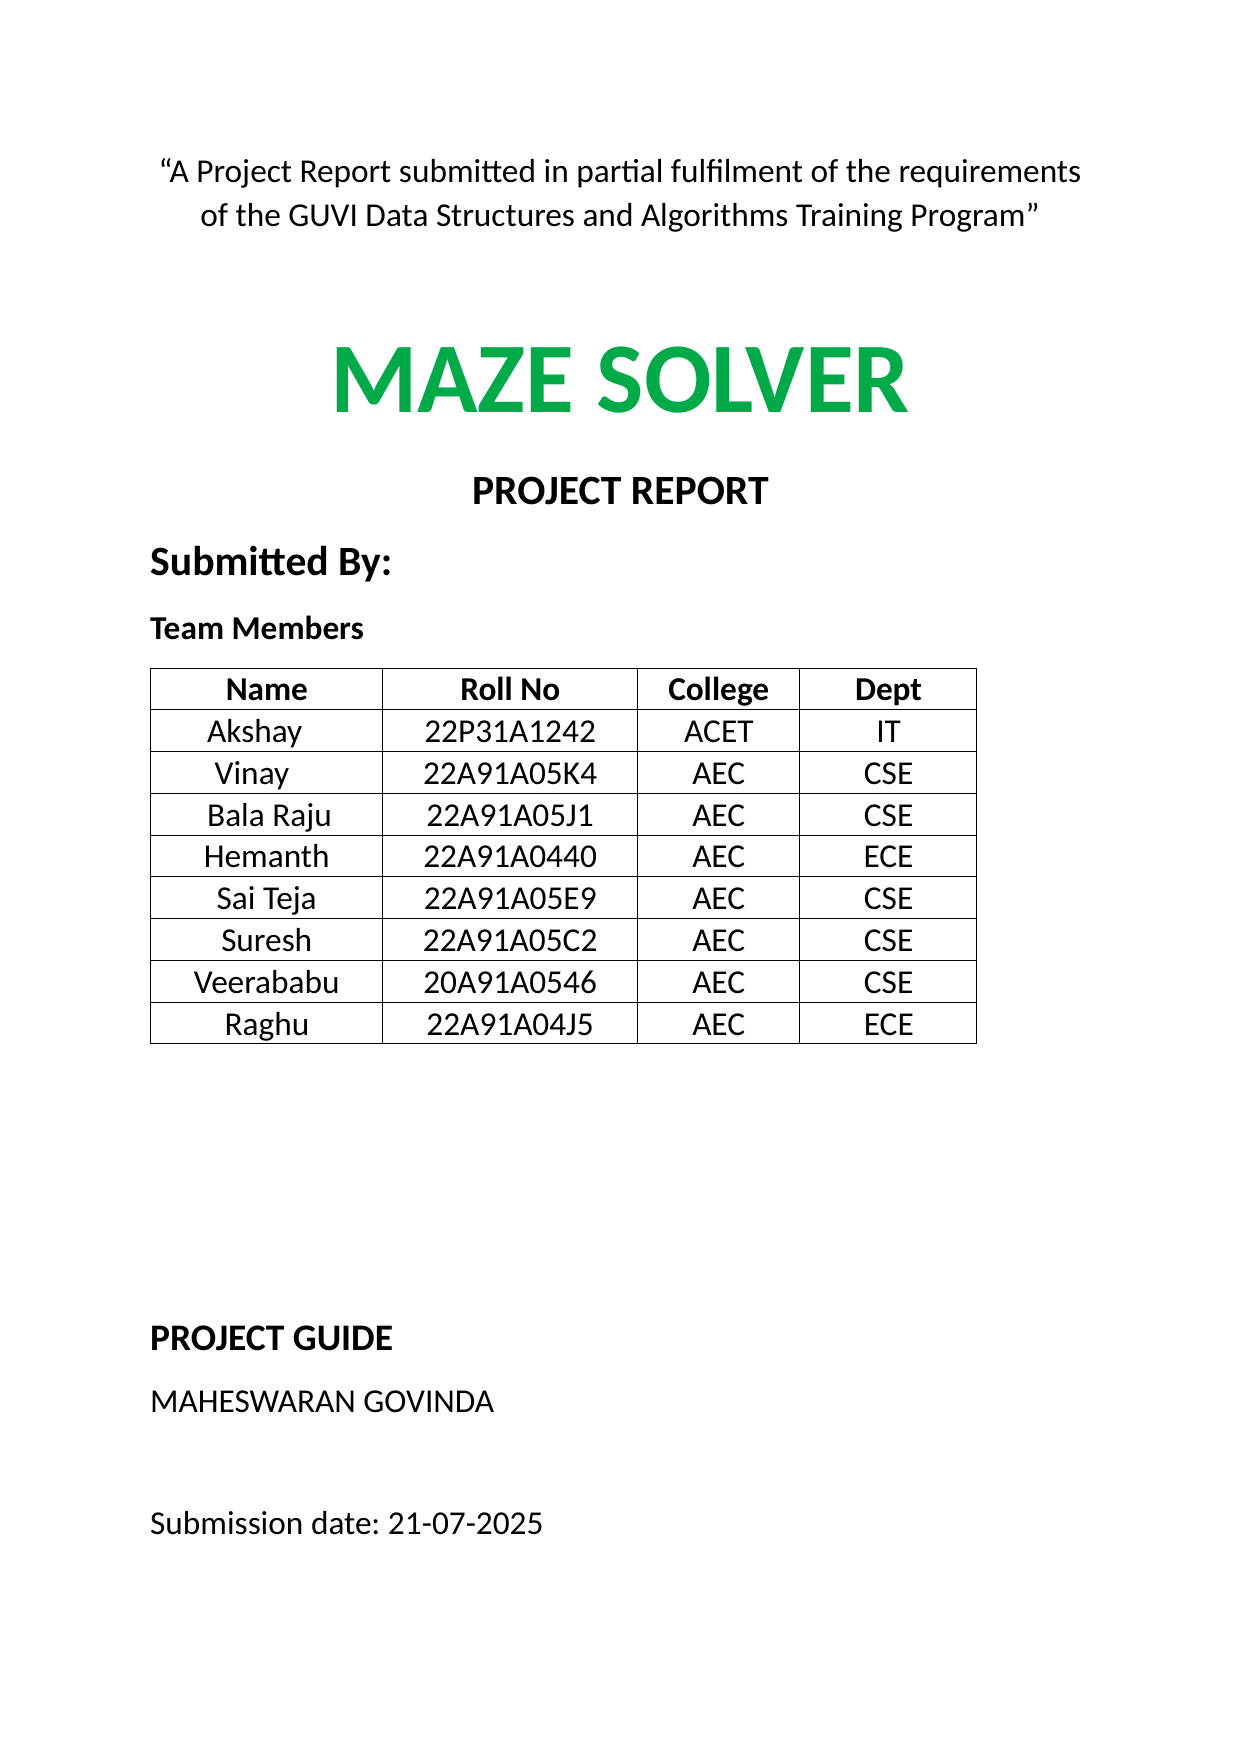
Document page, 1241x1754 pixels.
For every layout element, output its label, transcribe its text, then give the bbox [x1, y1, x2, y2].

table_cell CSE [800, 752, 976, 793]
table_cell AEC [638, 877, 799, 918]
table_cell CSE [800, 877, 976, 918]
table_cell AEC [638, 836, 799, 876]
table_cell CSE [800, 961, 976, 1002]
table_cell CSE [800, 794, 976, 834]
table_cell Veerababu [151, 961, 382, 1002]
table_cell ECE [800, 1003, 976, 1043]
table_cell 22A91A05J1 [383, 794, 637, 834]
table_cell ECE [800, 836, 976, 876]
text Submission date: 21-07-2025 [150, 1502, 1090, 1542]
table_cell AEC [638, 1003, 799, 1043]
table_cell Hemanth [151, 836, 382, 876]
table_header Name [151, 669, 382, 709]
table_cell 22A91A04J5 [383, 1003, 637, 1043]
table_cell 22A91A0440 [383, 836, 637, 876]
table_cell Akshay [151, 710, 382, 751]
table_cell AEC [638, 794, 799, 834]
table_cell Raghu [151, 1003, 382, 1043]
table_header College [638, 669, 799, 709]
text “A Project Report submitted in partial fulfilment of the requirements of the GUVI Data Structures and Algorithms Training Program” [150, 150, 1090, 235]
table_cell Sai Teja [151, 877, 382, 918]
text MAHESWARAN GOVINDA [150, 1381, 1090, 1421]
table_cell 22A91A05E9 [383, 877, 637, 918]
table_cell 22A91A05K4 [383, 752, 637, 793]
table_cell ACET [638, 710, 799, 751]
table_cell Vinay [151, 752, 382, 793]
table_cell AEC [638, 961, 799, 1002]
table_cell CSE [800, 919, 976, 960]
table_header Roll No [383, 669, 637, 709]
text Team Members [150, 607, 1090, 647]
table_cell AEC [638, 919, 799, 960]
text PROJECT GUIDE [150, 1314, 1090, 1360]
table_cell IT [800, 710, 976, 751]
text PROJECT REPORT [150, 464, 1090, 514]
table_cell 22A91A05C2 [383, 919, 637, 960]
table_cell Suresh [151, 919, 382, 960]
text Submitted By: [150, 535, 1090, 586]
table_header Dept [800, 669, 976, 709]
table_cell 22P31A1242 [383, 710, 637, 751]
table_cell Bala Raju [151, 794, 382, 834]
text MAZE SOLVER [150, 315, 1090, 437]
table_cell AEC [638, 752, 799, 793]
table_cell 20A91A0546 [383, 961, 637, 1002]
